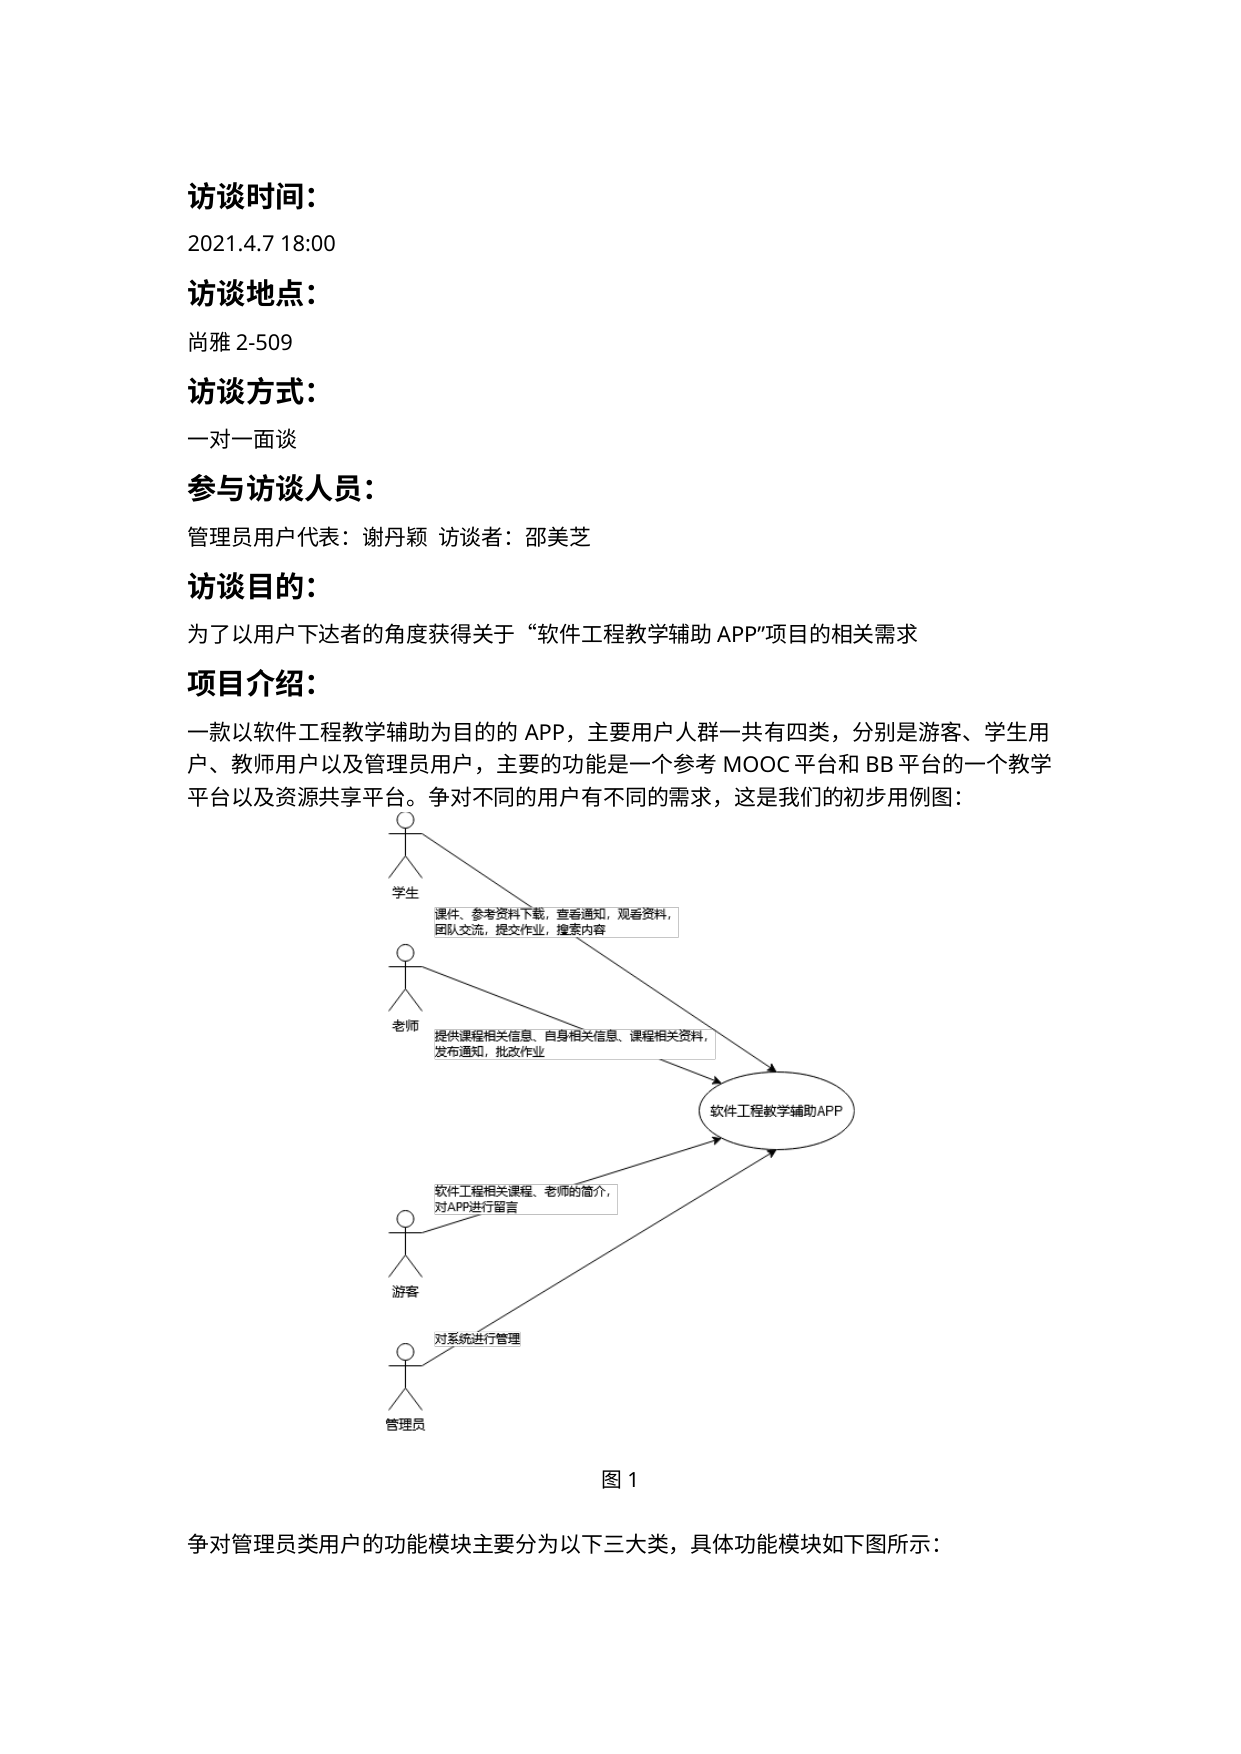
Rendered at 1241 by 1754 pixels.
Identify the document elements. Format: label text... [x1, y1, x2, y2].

text 一对一面谈 [187, 422, 1053, 454]
picture [385, 812, 855, 1434]
text 2021.4.7 18:00 [187, 227, 1053, 259]
text 参与访谈人员： [187, 454, 1053, 519]
text 尚雅2-509 [187, 324, 1053, 357]
text 访谈方式： [187, 357, 1053, 422]
text 管理员用户代表：谢丹颖 访谈者：邵美芝 [187, 519, 1053, 552]
text 访谈时间： [187, 162, 1053, 227]
text 访谈目的： [187, 552, 1053, 617]
text 项目介绍： [187, 649, 1053, 714]
text 一款以软件工程教学辅助为目的的APP，主要用户人群一共有四类，分别是游客、学生用户、教师用户以及管理员用户，主要的功能是一个参考MOOC平台和BB平台的一个教学平台以及资源共享平台。争对不同的用户有不同的需求，这是我们的初步用例图： [187, 714, 1053, 812]
text 图 1 [187, 1462, 1053, 1494]
text 争对管理员类用户的功能模块主要分为以下三大类，具体功能模块如下图所示： [187, 1527, 1053, 1559]
text 为了以用户下达者的角度获得关于“软件工程教学辅助APP”项目的相关需求 [187, 617, 1053, 649]
text 访谈地点： [187, 259, 1053, 324]
